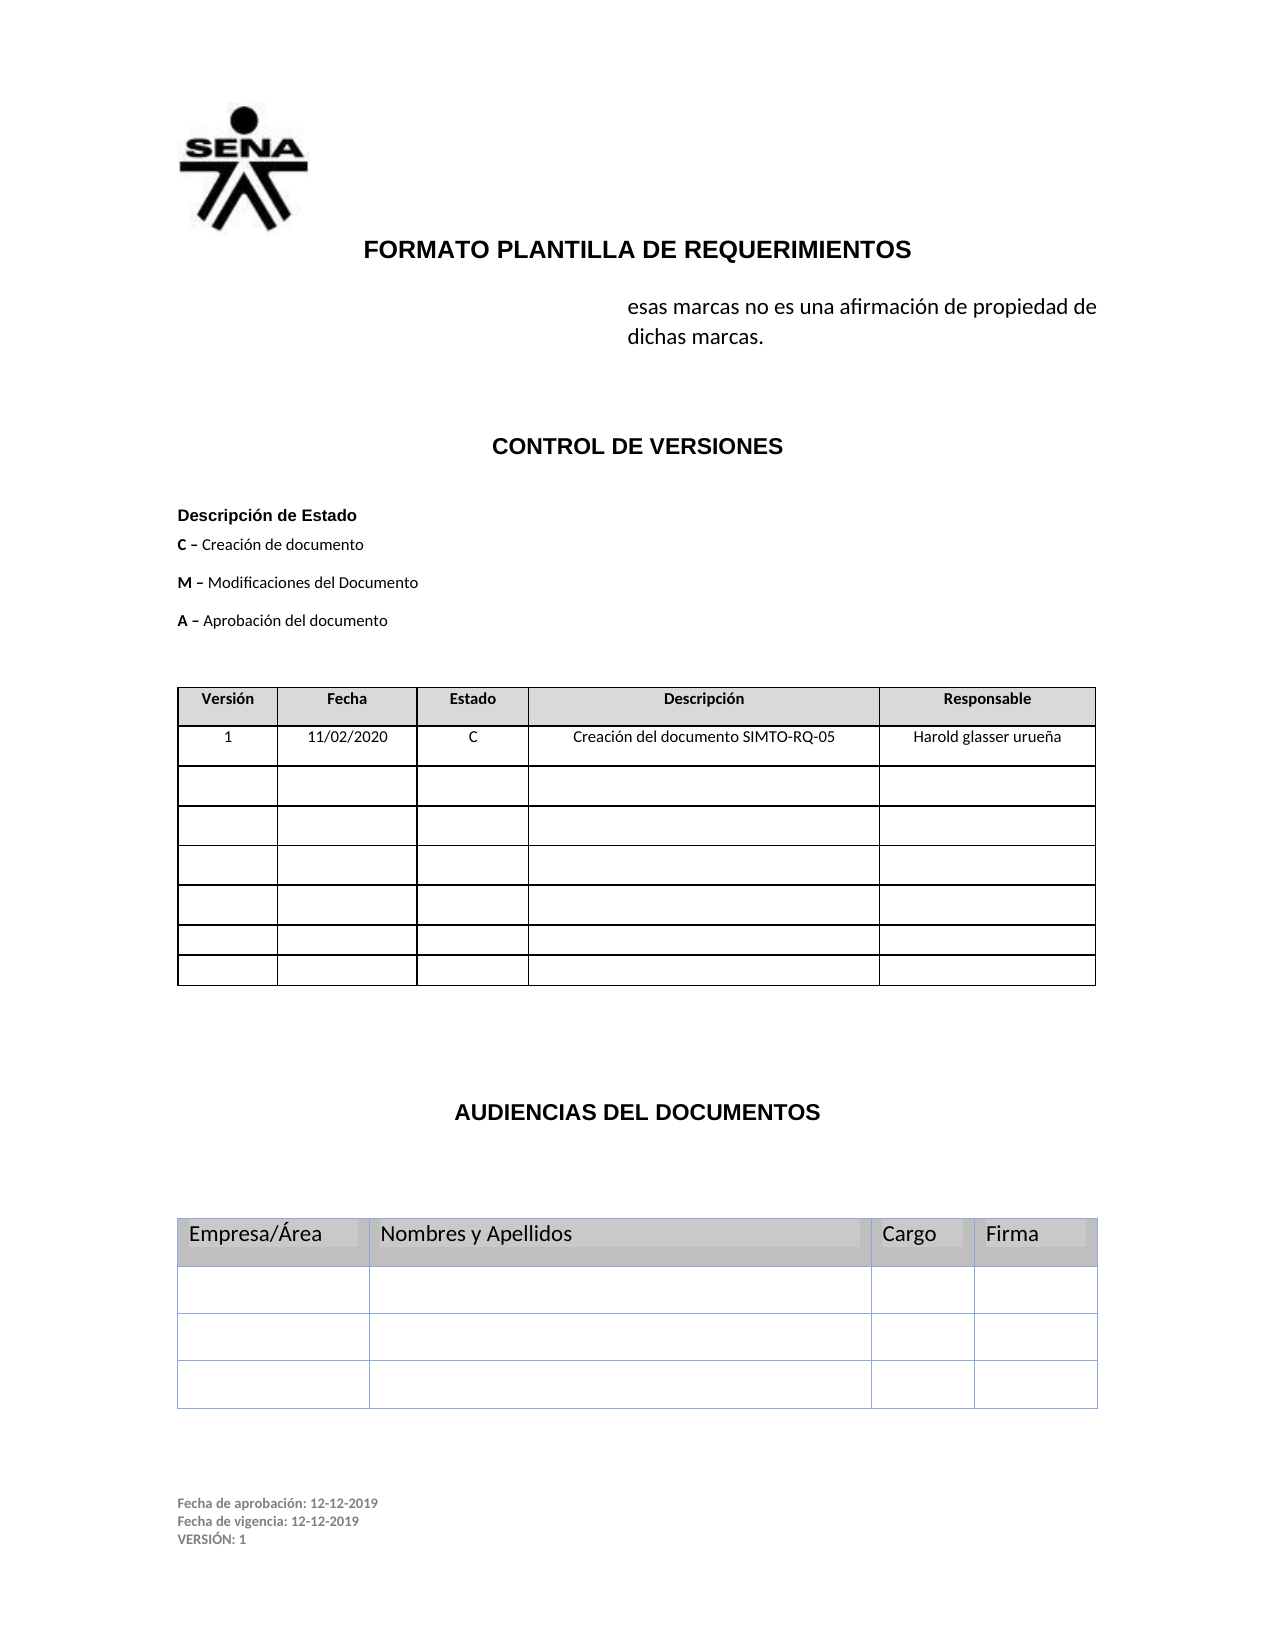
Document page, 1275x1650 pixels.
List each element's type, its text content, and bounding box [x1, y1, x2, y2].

table_cell [975, 1314, 1097, 1360]
table_cell [529, 767, 879, 805]
table_header Nombres y Apellidos [370, 1219, 871, 1266]
table_cell [370, 1267, 871, 1313]
table_cell [179, 886, 277, 924]
table_cell [418, 846, 528, 884]
text A – Aprobación del documento [177, 610, 1098, 631]
table_cell [179, 926, 277, 954]
table_cell C [418, 727, 528, 765]
table_cell [418, 926, 528, 954]
table_cell [179, 807, 277, 845]
table_cell [880, 886, 1095, 924]
table_cell [179, 767, 277, 805]
table_cell [278, 846, 416, 884]
table_cell [418, 807, 528, 845]
table_cell [278, 767, 416, 805]
table_header Cargo [872, 1219, 974, 1266]
table_cell [529, 926, 879, 954]
table_cell [975, 1267, 1097, 1313]
table_cell [880, 956, 1095, 985]
table_header Versión [179, 688, 277, 725]
table_cell [529, 956, 879, 985]
table_cell [278, 886, 416, 924]
text AUDIENCIAS DEL DOCUMENTOS [177, 1099, 1098, 1126]
table_cell 11/02/2020 [278, 727, 416, 765]
table_cell [880, 926, 1095, 954]
table_cell [370, 1361, 871, 1407]
table_cell [178, 1314, 369, 1360]
table_cell [370, 1314, 871, 1360]
table_cell [872, 1361, 974, 1407]
table_cell [179, 846, 277, 884]
table_header Responsable [880, 688, 1095, 725]
table_cell [872, 1314, 974, 1360]
table_cell [278, 926, 416, 954]
table_cell [529, 886, 879, 924]
table_cell [418, 767, 528, 805]
table_cell [880, 767, 1095, 805]
table_cell [178, 1361, 369, 1407]
table_cell [178, 1267, 369, 1313]
table_header Empresa/Área [178, 1219, 369, 1266]
text Descripción de Estado [177, 505, 1098, 524]
table_header Estado [418, 688, 528, 725]
table_cell [880, 846, 1095, 884]
table_cell [872, 1267, 974, 1313]
table_cell [529, 807, 879, 845]
text CONTROL DE VERSIONES [177, 433, 1098, 459]
table_cell [179, 956, 277, 985]
text C – Creación de documento [177, 534, 1098, 554]
text M – Modificaciones del Documento [177, 572, 1098, 593]
table_header Firma [975, 1219, 1097, 1266]
table_cell [880, 807, 1095, 845]
table_cell Creación del documento SIMTO-RQ-05 [529, 727, 879, 765]
table_cell Harold glasser urueña [880, 727, 1095, 765]
table_cell 1 [179, 727, 277, 765]
table_cell [418, 886, 528, 924]
table_cell [418, 956, 528, 985]
table_cell [975, 1361, 1097, 1407]
table_header Descripción [529, 688, 879, 725]
picture [177, 102, 310, 236]
table_header Fecha [278, 688, 416, 725]
table_cell [529, 846, 879, 884]
table_cell [278, 956, 416, 985]
table_cell [278, 807, 416, 845]
